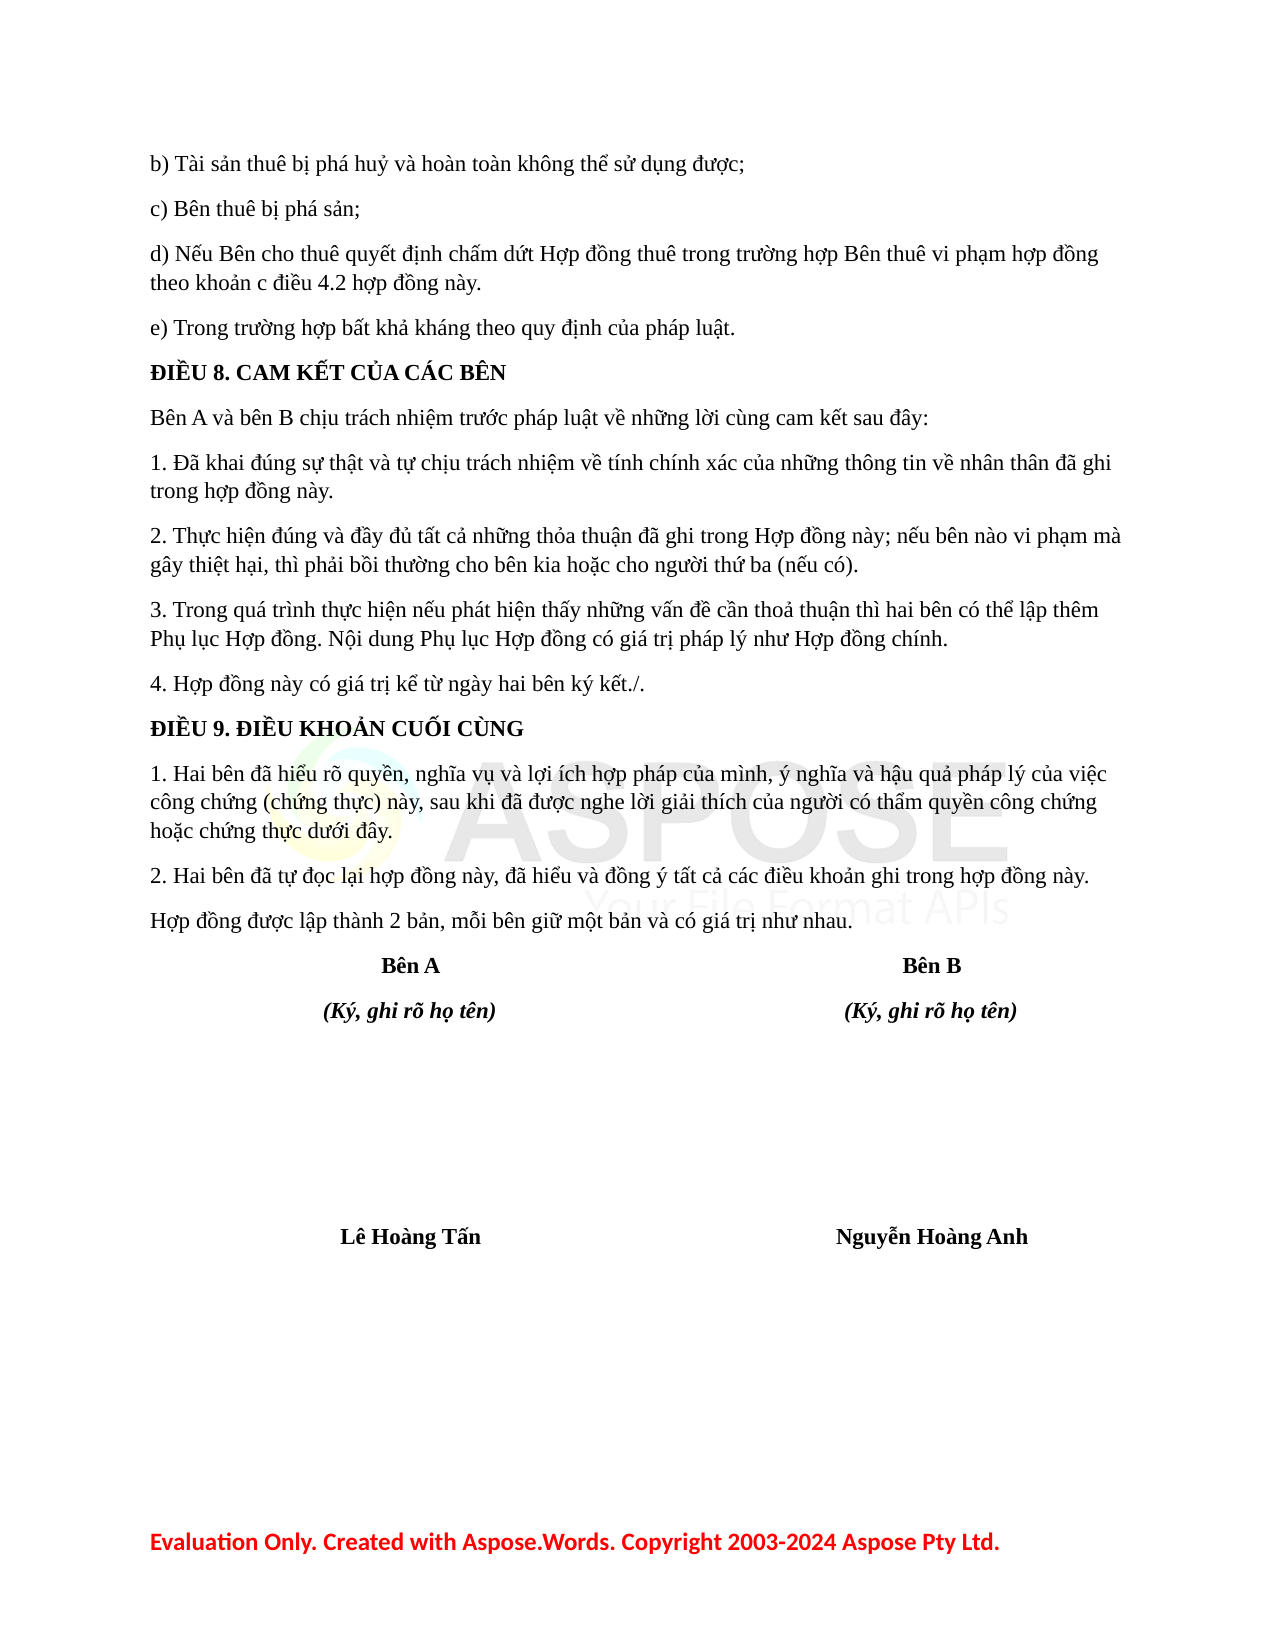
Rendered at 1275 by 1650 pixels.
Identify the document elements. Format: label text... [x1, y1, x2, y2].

text 1. Hai bên đã hiểu rõ quyền, nghĩa vụ và lợi ích hợp pháp của mình, ý nghĩa và hậu quả pháp lý của việc công chứng (chứng thực) này, sau khi đã được nghe lời giải thích của người có thẩm quyền công chứng hoặc chứng thực dưới đây. [150, 760, 1125, 843]
text 2. Thực hiện đúng và đầy đủ tất cả những thỏa thuận đã ghi trong Hợp đồng này; nếu bên nào vi phạm mà gây thiệt hại, thì phải bồi thường cho bên kia hoặc cho người thứ ba (nếu có). [150, 523, 1125, 577]
text b) Tài sản thuê bị phá huỷ và hoàn toàn không thể sử dụng được; [150, 150, 1125, 176]
text 1. Đã khai đúng sự thật và tự chịu trách nhiệm về tính chính xác của những thông tin về nhân thân đã ghi trong hợp đồng này. [150, 449, 1125, 504]
text 3. Trong quá trình thực hiện nếu phát hiện thấy những vấn đề cần thoả thuận thì hai bên có thể lập thêm Phụ lục Hợp đồng. Nội dung Phụ lục Hợp đồng có giá trị pháp lý như Hợp đồng chính. [150, 596, 1125, 651]
table_header Bên B (Ký, ghi rõ họ tên) Nguyễn Hoàng Anh [671, 952, 1192, 1313]
text ĐIỀU 9. ĐIỀU KHOẢN CUỐI CÙNG [150, 715, 1125, 741]
text Bên A và bên B chịu trách nhiệm trước pháp luật về những lời cùng cam kết sau đây: [150, 404, 1125, 430]
text ĐIỀU 8. CAM KẾT CỦA CÁC BÊN [150, 359, 1125, 385]
text 4. Hợp đồng này có giá trị kể từ ngày hai bên ký kết./. [150, 670, 1125, 696]
text Hợp đồng được lập thành 2 bản, mỗi bên giữ một bản và có giá trị như nhau. [150, 907, 1125, 933]
text c) Bên thuê bị phá sản; [150, 195, 1125, 221]
table_header Bên A (Ký, ghi rõ họ tên) Lê Hoàng Tấn [150, 952, 671, 1313]
text 2. Hai bên đã tự đọc lại hợp đồng này, đã hiểu và đồng ý tất cả các điều khoản ghi trong hợp đồng này. [150, 862, 1125, 888]
text e) Trong trường hợp bất khả kháng theo quy định của pháp luật. [150, 314, 1125, 340]
text d) Nếu Bên cho thuê quyết định chấm dứt Hợp đồng thuê trong trường hợp Bên thuê vi phạm hợp đồng theo khoản c điều 4.2 hợp đồng này. [150, 240, 1125, 295]
